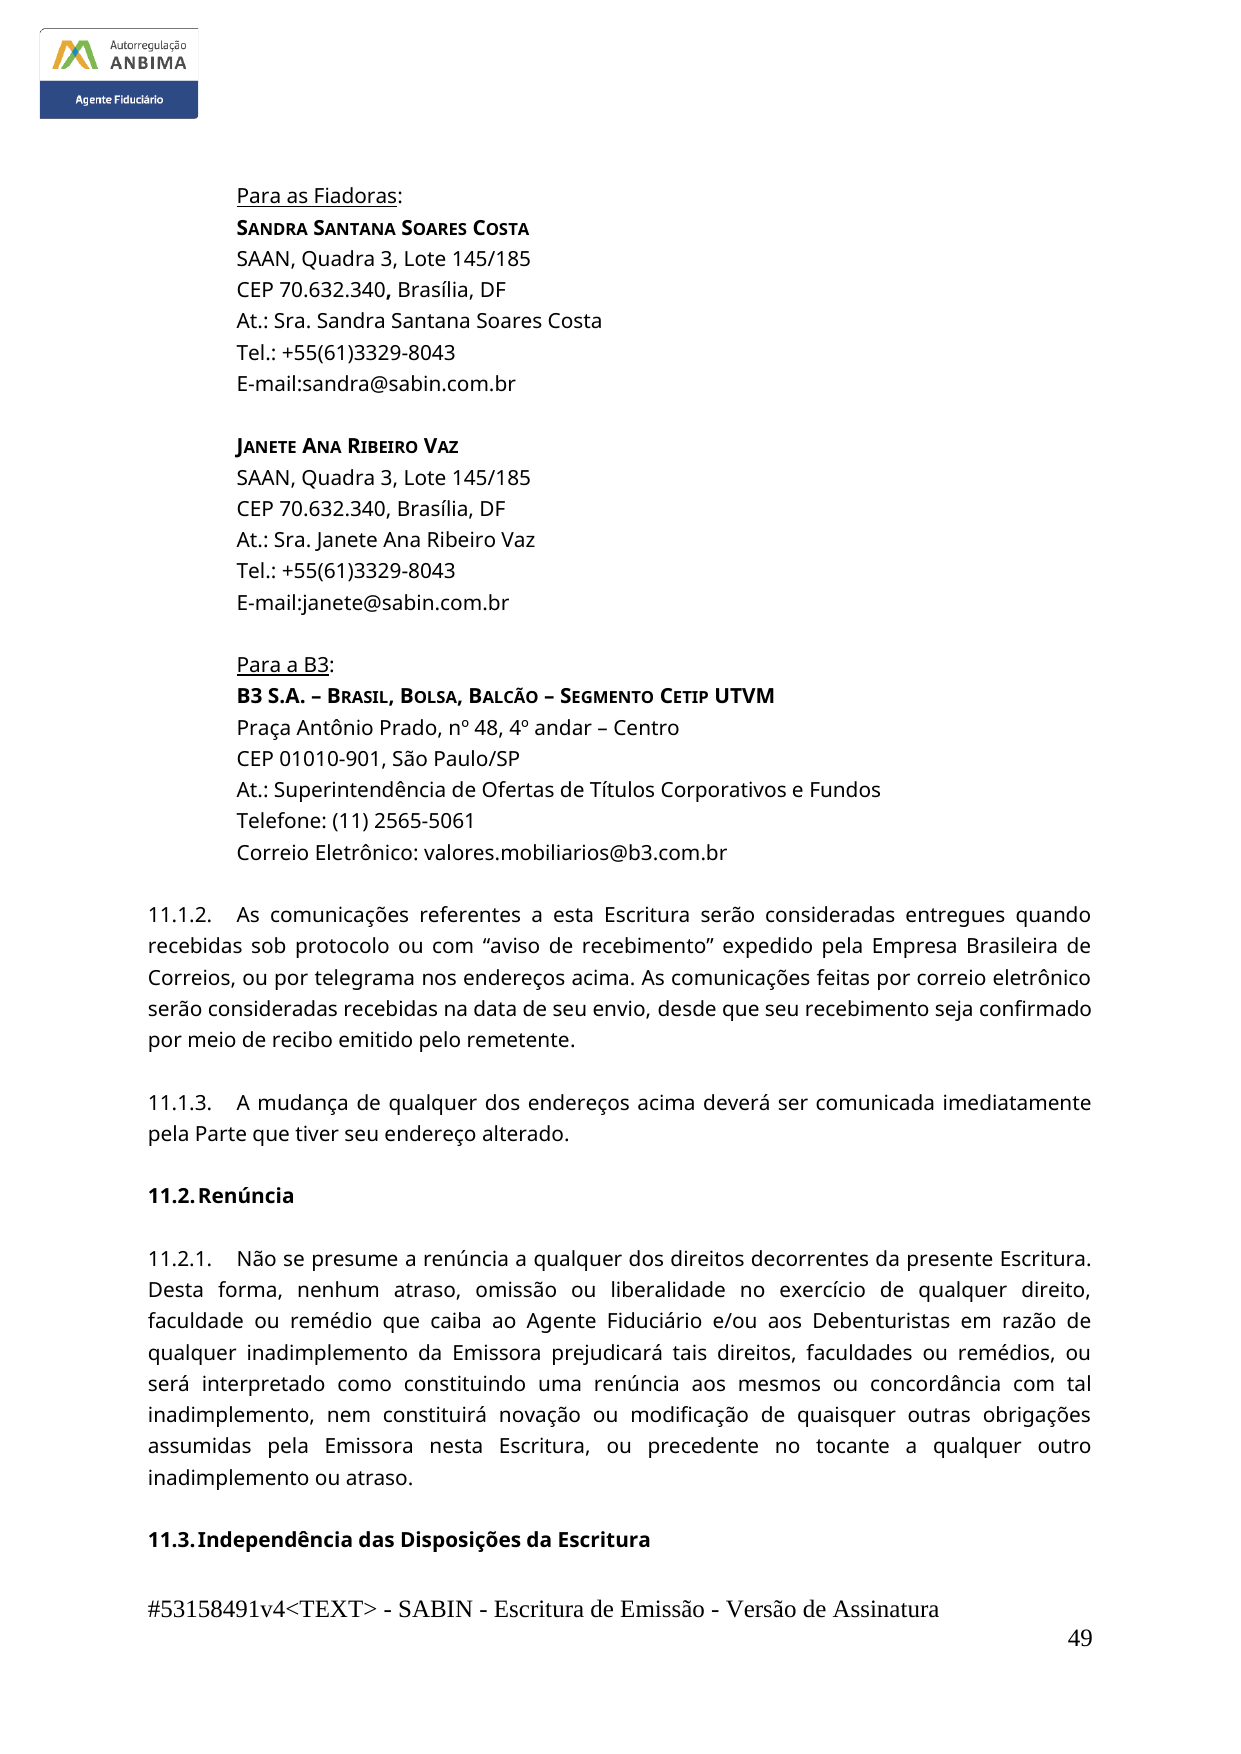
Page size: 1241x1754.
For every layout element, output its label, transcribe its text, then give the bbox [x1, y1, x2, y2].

text Correio Eletrônico: valores.mobiliarios@b3.com.br [236, 835, 1092, 866]
text SAAN, Quadra 3, Lote 145/185 [236, 241, 1092, 273]
text Janete Ana Ribeiro Vaz [236, 429, 1092, 460]
text SAAN, Quadra 3, Lote 145/185 [236, 460, 1092, 491]
text Praça Antônio Prado, nº 48, 4º andar – Centro [236, 710, 1092, 741]
text Sandra Santana Soares Costa [236, 210, 1092, 241]
text Tel.: +55(61)3329-8043 [236, 335, 1092, 366]
text CEP 01010-901, São Paulo/SP [236, 741, 1092, 773]
list Renúncia [148, 1179, 1092, 1210]
text Para a B3: [236, 648, 1092, 679]
text E-mail:sandra@sabin.com.br [236, 366, 1092, 398]
text 11.1.3. A mudança de qualquer dos endereços acima deverá ser comunicada imediatamente pela Parte que tiver seu endereço alterado. [148, 1085, 1092, 1148]
text Telefone: (11) 2565-5061 [236, 804, 1092, 835]
text Para as Fiadoras: [236, 179, 1092, 210]
text CEP 70.632.340, Brasília, DF [236, 273, 1092, 304]
text CEP 70.632.340, Brasília, DF [236, 491, 1092, 523]
list Independência das Disposições da Escritura [148, 1523, 1092, 1554]
text 11.2.1. Não se presume a renúncia a qualquer dos direitos decorrentes da presente Escritura. Desta forma, nenhum atraso, omissão ou liberalidade no exercício de qualquer direito, faculdade ou remédio que caiba ao Agente Fiduciário e/ou aos Debenturistas em razão de qualquer inadimplemento da Emissora prejudicará tais direitos, faculdades ou remédios, ou será interpretado como constituindo uma renúncia aos mesmos ou concordância com tal inadimplemento, nem constituirá novação ou modificação de quaisquer outras obrigações assumidas pela Emissora nesta Escritura, ou precedente no tocante a qualquer outro inadimplemento ou atraso. [148, 1241, 1092, 1491]
text At.: Sra. Sandra Santana Soares Costa [236, 304, 1092, 335]
picture [39, 28, 199, 119]
text E-mail:janete@sabin.com.br [236, 585, 1092, 616]
text 11.1.2. As comunicações referentes a esta Escritura serão consideradas entregues quando recebidas sob protocolo ou com “aviso de recebimento” expedido pela Empresa Brasileira de Correios, ou por telegrama nos endereços acima. As comunicações feitas por correio eletrônico serão consideradas recebidas na data de seu envio, desde que seu recebimento seja confirmado por meio de recibo emitido pelo remetente. [148, 898, 1092, 1054]
text At.: Sra. Janete Ana Ribeiro Vaz [236, 523, 1092, 554]
text At.: Superintendência de Ofertas de Títulos Corporativos e Fundos [236, 773, 1092, 804]
text B3 S.A. – Brasil, Bolsa, Balcão – Segmento Cetip UTVM [236, 679, 1092, 710]
text Tel.: +55(61)3329-8043 [236, 554, 1092, 585]
